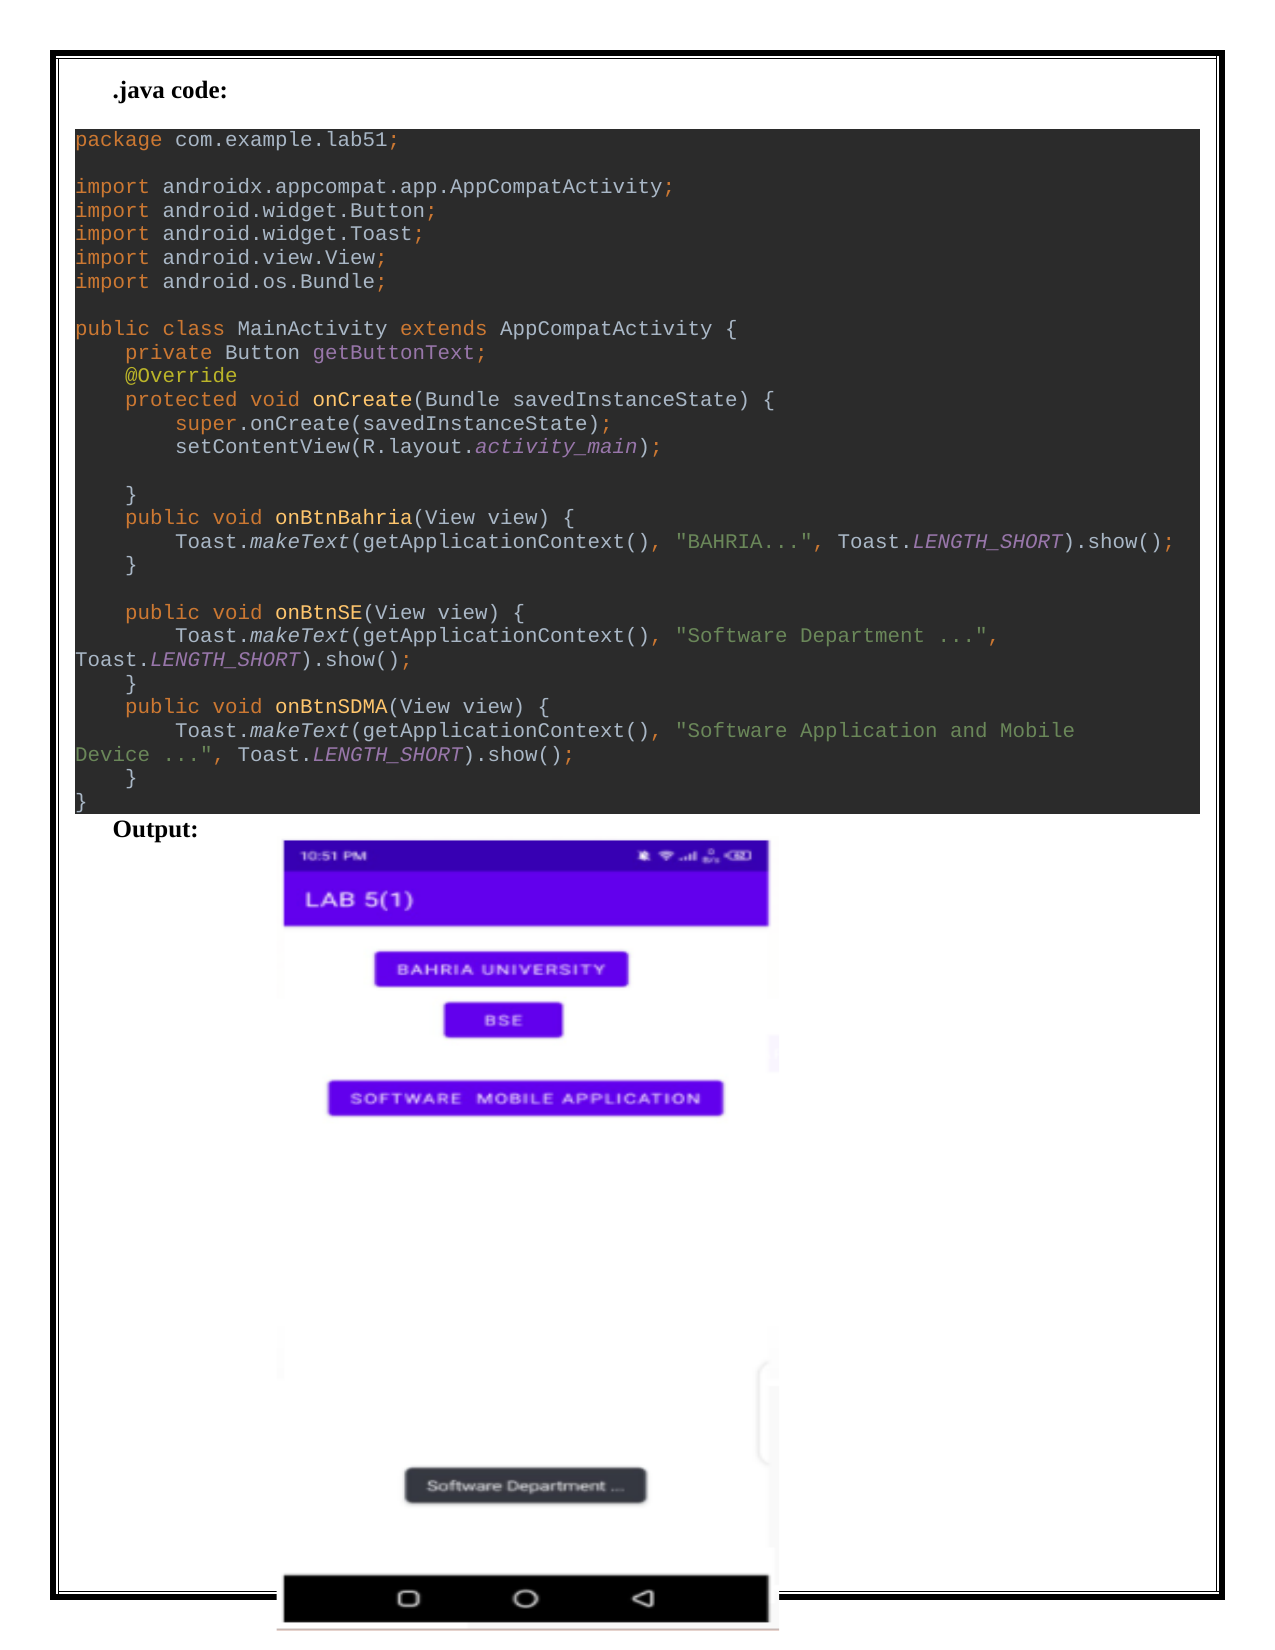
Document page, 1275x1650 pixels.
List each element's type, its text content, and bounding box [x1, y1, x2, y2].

list .java code: [112, 75, 1200, 104]
picture [276, 836, 780, 1631]
text package com.example.lab51; import androidx.appcompat.app.AppCompatActivity; import android.widget.Button; import android.widget.Toast; import android.view.View; import android.os.Bundle; public class MainActivity extends AppCompatActivity { private Button getButtonText; @Override protected void onCreate(Bundle savedInstanceState) { super.onCreate(savedInstanceState); setContentView(R.layout.activity_main); } public void onBtnBahria(View view) { Toast.makeText(getApplicationContext(), "BAHRIA...", Toast.LENGTH_SHORT).show(); } public void onBtnSE(View view) { Toast.makeText(getApplicationContext(), "Software Department ...", Toast.LENGTH_SHORT).show(); } public void onBtnSDMA(View view) { Toast.makeText(getApplicationContext(), "Software Application and Mobile Device ...", Toast.LENGTH_SHORT).show(); } } [75, 129, 1200, 814]
list Output: [112, 814, 1200, 843]
